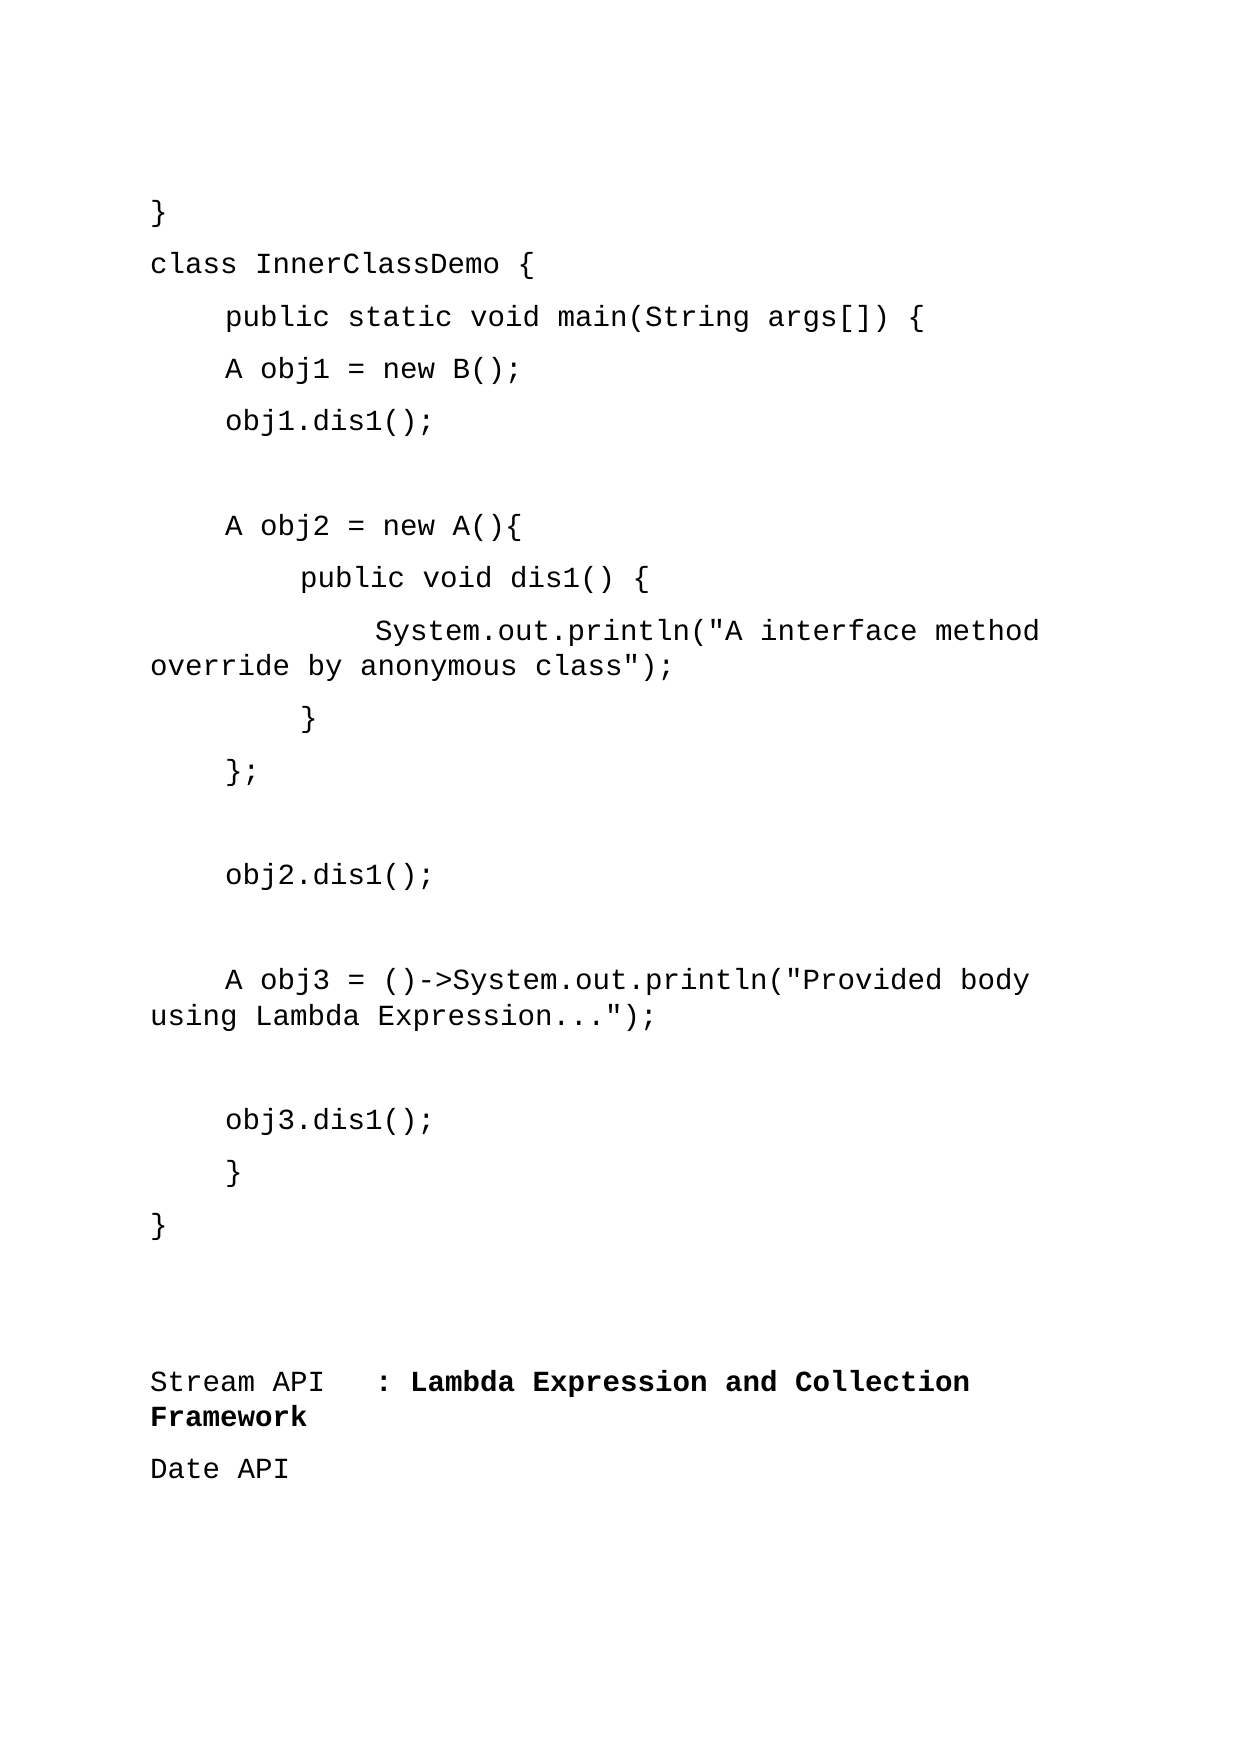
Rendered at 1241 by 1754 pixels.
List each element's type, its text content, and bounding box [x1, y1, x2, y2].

text System.out.println("A interface method override by anonymous class"); [150, 616, 1090, 684]
text Date API [150, 1454, 1090, 1488]
text Stream API : Lambda Expression and Collection Framework [150, 1367, 1090, 1435]
text } [150, 197, 1090, 230]
text public void dis1() { [150, 563, 1090, 596]
text obj2.dis1(); [150, 860, 1090, 893]
text } [150, 703, 1090, 737]
text } [150, 1157, 1090, 1191]
text obj1.dis1(); [150, 406, 1090, 439]
text A obj3 = ()->System.out.println("Provided body using Lambda Expression..."); [150, 965, 1090, 1034]
text class InnerClassDemo { [150, 249, 1090, 283]
text obj3.dis1(); [150, 1105, 1090, 1138]
text A obj2 = new A(){ [150, 511, 1090, 544]
text public static void main(String args[]) { [150, 302, 1090, 335]
text } [150, 1210, 1090, 1243]
text }; [150, 756, 1090, 789]
text A obj1 = new B(); [150, 354, 1090, 387]
